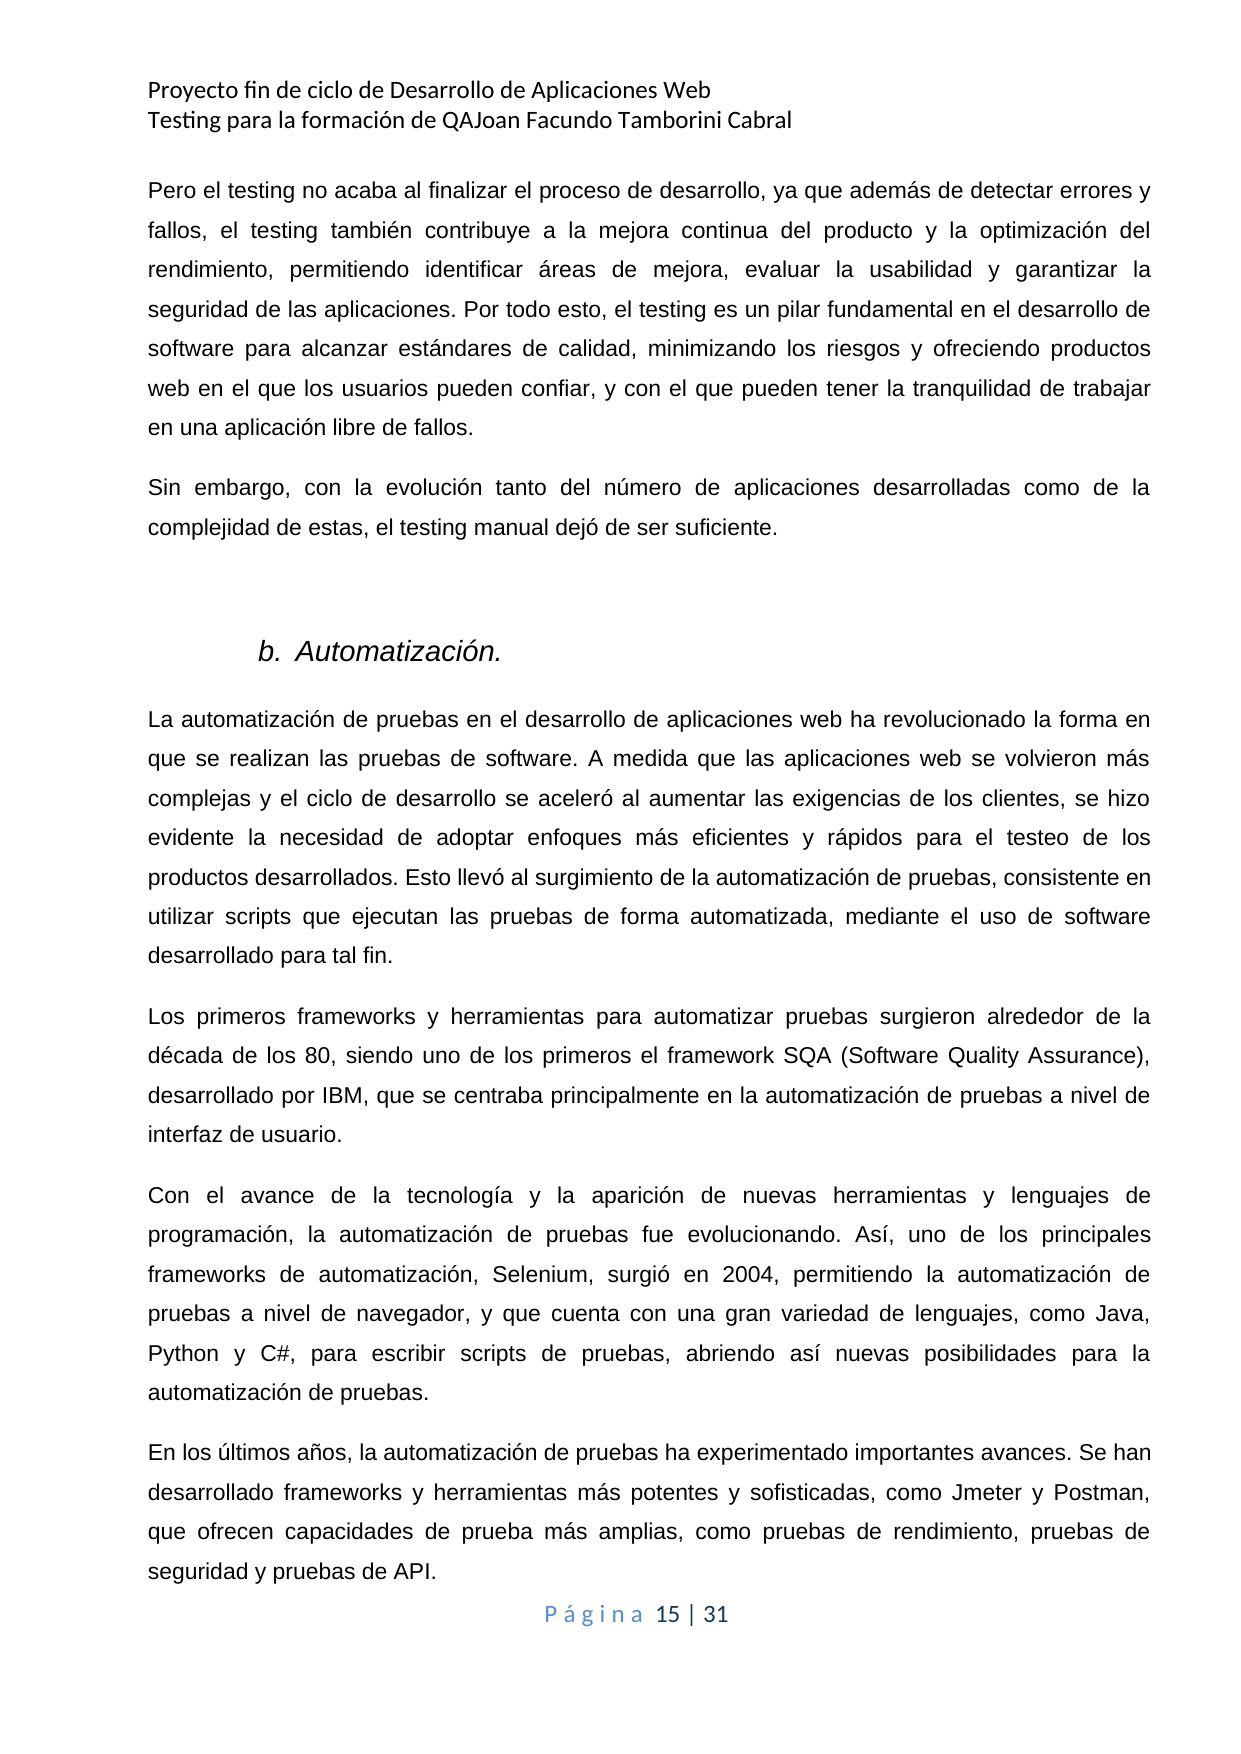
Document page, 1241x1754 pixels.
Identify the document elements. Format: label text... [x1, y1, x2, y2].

list Automatización. [258, 634, 1152, 668]
text Los primeros frameworks y herramientas para automatizar pruebas surgieron alrededor de la década de los 80, siendo uno de los primeros el framework SQA (Software Quality Assurance), desarrollado por IBM, que se centraba principalmente en la automatización de pruebas a nivel de interfaz de usuario. [148, 1003, 1152, 1148]
text Con el avance de la tecnología y la aparición de nuevas herramientas y lenguajes de programación, la automatización de pruebas fue evolucionando. Así, uno de los principales frameworks de automatización, Selenium, surgió en 2004, permitiendo la automatización de pruebas a nivel de navegador, y que cuenta con una gran variedad de lenguajes, como Java, Python y C#, para escribir scripts de pruebas, abriendo así nuevas posibilidades para la automatización de pruebas. [148, 1182, 1152, 1405]
text En los últimos años, la automatización de pruebas ha experimentado importantes avances. Se han desarrollado frameworks y herramientas más potentes y sofisticadas, como Jmeter y Postman, que ofrecen capacidades de prueba más amplias, como pruebas de rendimiento, pruebas de seguridad y pruebas de API. [148, 1439, 1152, 1584]
text Pero el testing no acaba al finalizar el proceso de desarrollo, ya que además de detectar errores y fallos, el testing también contribuye a la mejora continua del producto y la optimización del rendimiento, permitiendo identificar áreas de mejora, evaluar la usabilidad y garantizar la seguridad de las aplicaciones. Por todo esto, el testing es un pilar fundamental en el desarrollo de software para alcanzar estándares de calidad, minimizando los riesgos y ofreciendo productos web en el que los usuarios pueden confiar, y con el que pueden tener la tranquilidad de trabajar en una aplicación libre de fallos. [148, 177, 1152, 440]
text La automatización de pruebas en el desarrollo de aplicaciones web ha revolucionado la forma en que se realizan las pruebas de software. A medida que las aplicaciones web se volvieron más complejas y el ciclo de desarrollo se aceleró al aumentar las exigencias de los clientes, se hizo evidente la necesidad de adoptar enfoques más eficientes y rápidos para el testeo de los productos desarrollados. Esto llevó al surgimiento de la automatización de pruebas, consistente en utilizar scripts que ejecutan las pruebas de forma automatizada, mediante el uso de software desarrollado para tal fin. [148, 706, 1152, 969]
text Sin embargo, con la evolución tanto del número de aplicaciones desarrolladas como de la complejidad de estas, el testing manual dejó de ser suficiente. [148, 474, 1152, 540]
